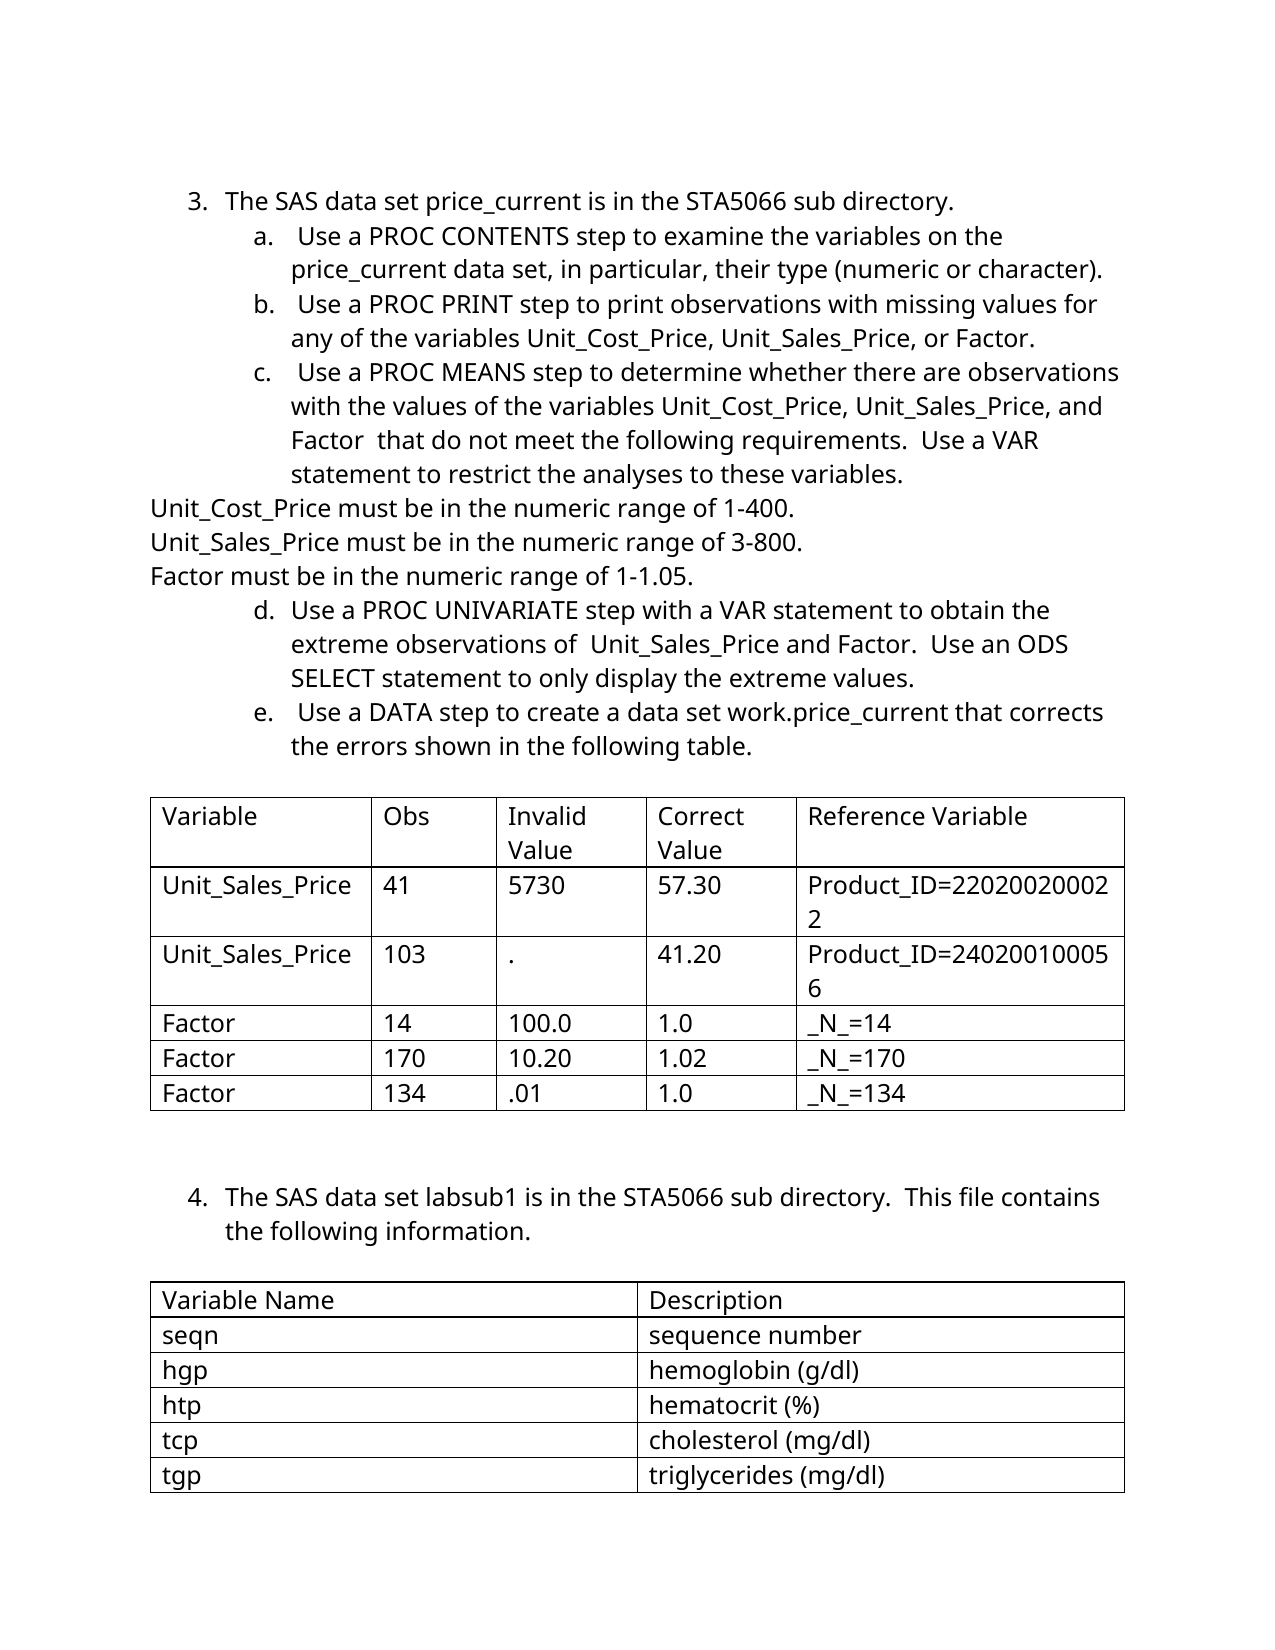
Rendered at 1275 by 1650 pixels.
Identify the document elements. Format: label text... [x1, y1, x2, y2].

list Use a PROC CONTENTS step to examine the variables on the price_current data set, in particular, their type (numeric or character). [253, 218, 1125, 286]
table_cell 1.0 [647, 1076, 796, 1110]
table_cell 41 [372, 868, 496, 936]
table_cell cholesterol (mg/dl) [638, 1423, 1124, 1457]
table_cell 57.30 [647, 868, 796, 936]
table_header Obs [372, 798, 496, 866]
table_cell Product_ID=240200100056 [797, 937, 1124, 1005]
list The SAS data set labsub1 is in the STA5066 sub directory. This file contains the following information. [187, 1179, 1125, 1247]
table_cell 5730 [497, 868, 646, 936]
list The SAS data set price_current is in the STA5066 sub directory. [187, 184, 1125, 218]
table_cell 10.20 [497, 1041, 646, 1075]
table_cell triglycerides (mg/dl) [638, 1458, 1124, 1492]
table_cell 1.02 [647, 1041, 796, 1075]
table_cell 1.0 [647, 1006, 796, 1040]
list Use a PROC PRINT step to print observations with missing values for any of the variables Unit_Cost_Price, Unit_Sales_Price, or Factor. [253, 286, 1125, 354]
table_header Reference Variable [797, 798, 1124, 866]
table_cell _N_=170 [797, 1041, 1124, 1075]
table_cell 41.20 [647, 937, 796, 1005]
table_cell htp [151, 1388, 637, 1422]
table_cell sequence number [638, 1318, 1124, 1352]
list Use a PROC UNIVARIATE step with a VAR statement to obtain the extreme observations of Unit_Sales_Price and Factor. Use an ODS SELECT statement to only display the extreme values. [253, 593, 1125, 695]
table_cell _N_=14 [797, 1006, 1124, 1040]
table_cell . [497, 937, 646, 1005]
table_cell .01 [497, 1076, 646, 1110]
table_cell Product_ID=220200200022 [797, 868, 1124, 936]
table_cell hemoglobin (g/dl) [638, 1353, 1124, 1387]
text Unit_Cost_Price must be in the numeric range of 1-400. [150, 491, 1125, 525]
table_header Variable [151, 798, 371, 866]
table_cell Unit_Sales_Price [151, 937, 371, 1005]
table_header Invalid Value [497, 798, 646, 866]
table_cell hgp [151, 1353, 637, 1387]
list Use a PROC MEANS step to determine whether there are observations with the values of the variables Unit_Cost_Price, Unit_Sales_Price, and Factor that do not meet the following requirements. Use a VAR statement to restrict the analyses to these variables. [253, 354, 1125, 491]
table_cell 170 [372, 1041, 496, 1075]
table_cell 103 [372, 937, 496, 1005]
text Factor must be in the numeric range of 1-1.05. [150, 559, 1125, 593]
text Unit_Sales_Price must be in the numeric range of 3-800. [150, 525, 1125, 559]
table_cell 14 [372, 1006, 496, 1040]
table_cell tgp [151, 1458, 637, 1492]
table_header Description [638, 1283, 1124, 1316]
table_cell 134 [372, 1076, 496, 1110]
table_cell _N_=134 [797, 1076, 1124, 1110]
table_header Correct Value [647, 798, 796, 866]
table_cell Factor [151, 1076, 371, 1110]
table_cell seqn [151, 1318, 637, 1352]
table_cell Factor [151, 1006, 371, 1040]
table_cell hematocrit (%) [638, 1388, 1124, 1422]
table_cell Factor [151, 1041, 371, 1075]
table_cell 100.0 [497, 1006, 646, 1040]
list Use a DATA step to create a data set work.price_current that corrects the errors shown in the following table. [253, 695, 1125, 763]
table_header Variable Name [151, 1283, 637, 1316]
table_cell Unit_Sales_Price [151, 868, 371, 936]
table_cell tcp [151, 1423, 637, 1457]
